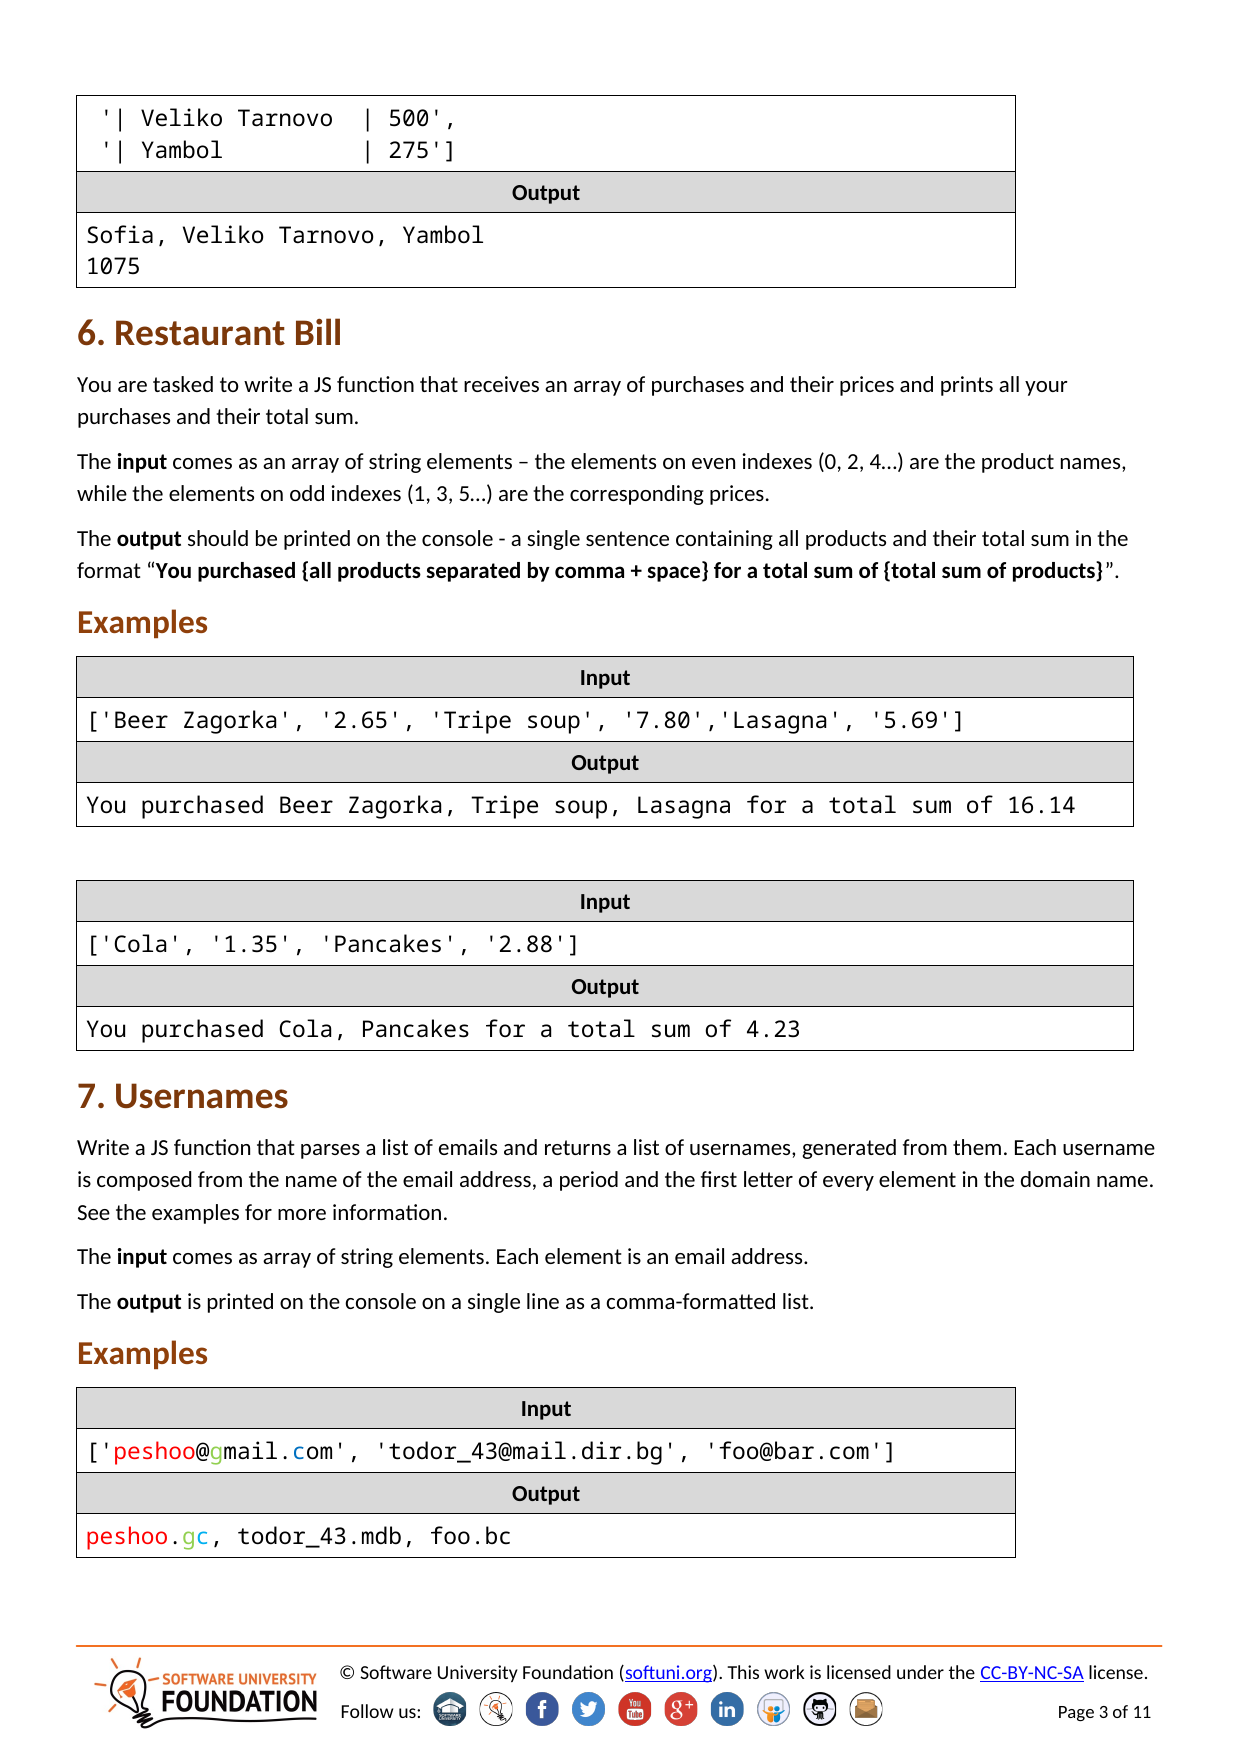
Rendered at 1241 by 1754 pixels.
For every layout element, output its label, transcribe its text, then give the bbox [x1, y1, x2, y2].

picture [710, 1692, 744, 1726]
table_cell ['Cola', '1.35', 'Pancakes', '2.88'] [77, 922, 1133, 965]
text You are tasked to write a JS function that receives an array of purchases and their prices and prints all your purchases and their total sum. [77, 370, 1163, 430]
table_cell ['Beer Zagorka', '2.65', 'Tripe soup', '7.80','Lasagna', '5.69'] [77, 698, 1133, 741]
picture [618, 1692, 652, 1726]
text The input comes as array of string elements. Each element is an email address. [77, 1242, 1163, 1270]
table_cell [77, 96, 1015, 171]
table_cell Output [77, 1473, 1015, 1513]
table_cell ['peshoo@gmail.com', 'todor_43@mail.dir.bg', 'foo@bar.com'] [77, 1429, 1015, 1472]
table_cell You purchased Cola, Pancakes for a total sum of 4.23 [77, 1007, 1133, 1050]
table_cell Output [77, 742, 1133, 782]
picture [803, 1692, 837, 1726]
picture [757, 1692, 790, 1726]
table_cell Output [77, 172, 1015, 212]
picture [93, 1656, 317, 1729]
picture [664, 1692, 698, 1726]
table_cell You purchased Beer Zagorka, Tripe soup, Lasagna for a total sum of 16.14 [77, 783, 1133, 826]
subtitle Usernames [77, 1072, 1163, 1118]
subtitle Restaurant Bill [77, 309, 1163, 355]
picture [479, 1692, 513, 1726]
picture [525, 1692, 559, 1726]
table_cell Sofia, Veliko Tarnovo, Yambol 1075 [77, 213, 1015, 287]
picture [849, 1692, 883, 1726]
subtitle Examples [77, 601, 1163, 641]
text The input comes as an array of string elements – the elements on even indexes (0, 2, 4…) are the product names, while the elements on odd indexes (1, 3, 5…) are the corresponding prices. [77, 447, 1163, 507]
table_cell Output [77, 966, 1133, 1006]
text The output should be printed on the console - a single sentence containing all products and their total sum in the format “You purchased {all products separated by comma + space} for a total sum of {total sum of products}”. [77, 524, 1163, 584]
table_cell peshoo.gc, todor_43.mdb, foo.bc [77, 1514, 1015, 1557]
subtitle Examples [77, 1332, 1163, 1372]
picture [572, 1692, 605, 1726]
table_header Input [77, 657, 1133, 697]
table_header Input [77, 881, 1133, 921]
text The output is printed on the console on a single line as a comma-formatted list. [77, 1287, 1163, 1315]
text Write a JS function that parses a list of emails and returns a list of usernames, generated from them. Each username is composed from the name of the email address, a period and the first letter of every element in the domain name. See the examples for more information. [77, 1133, 1163, 1226]
picture [433, 1692, 467, 1726]
table_header Input [77, 1388, 1015, 1428]
